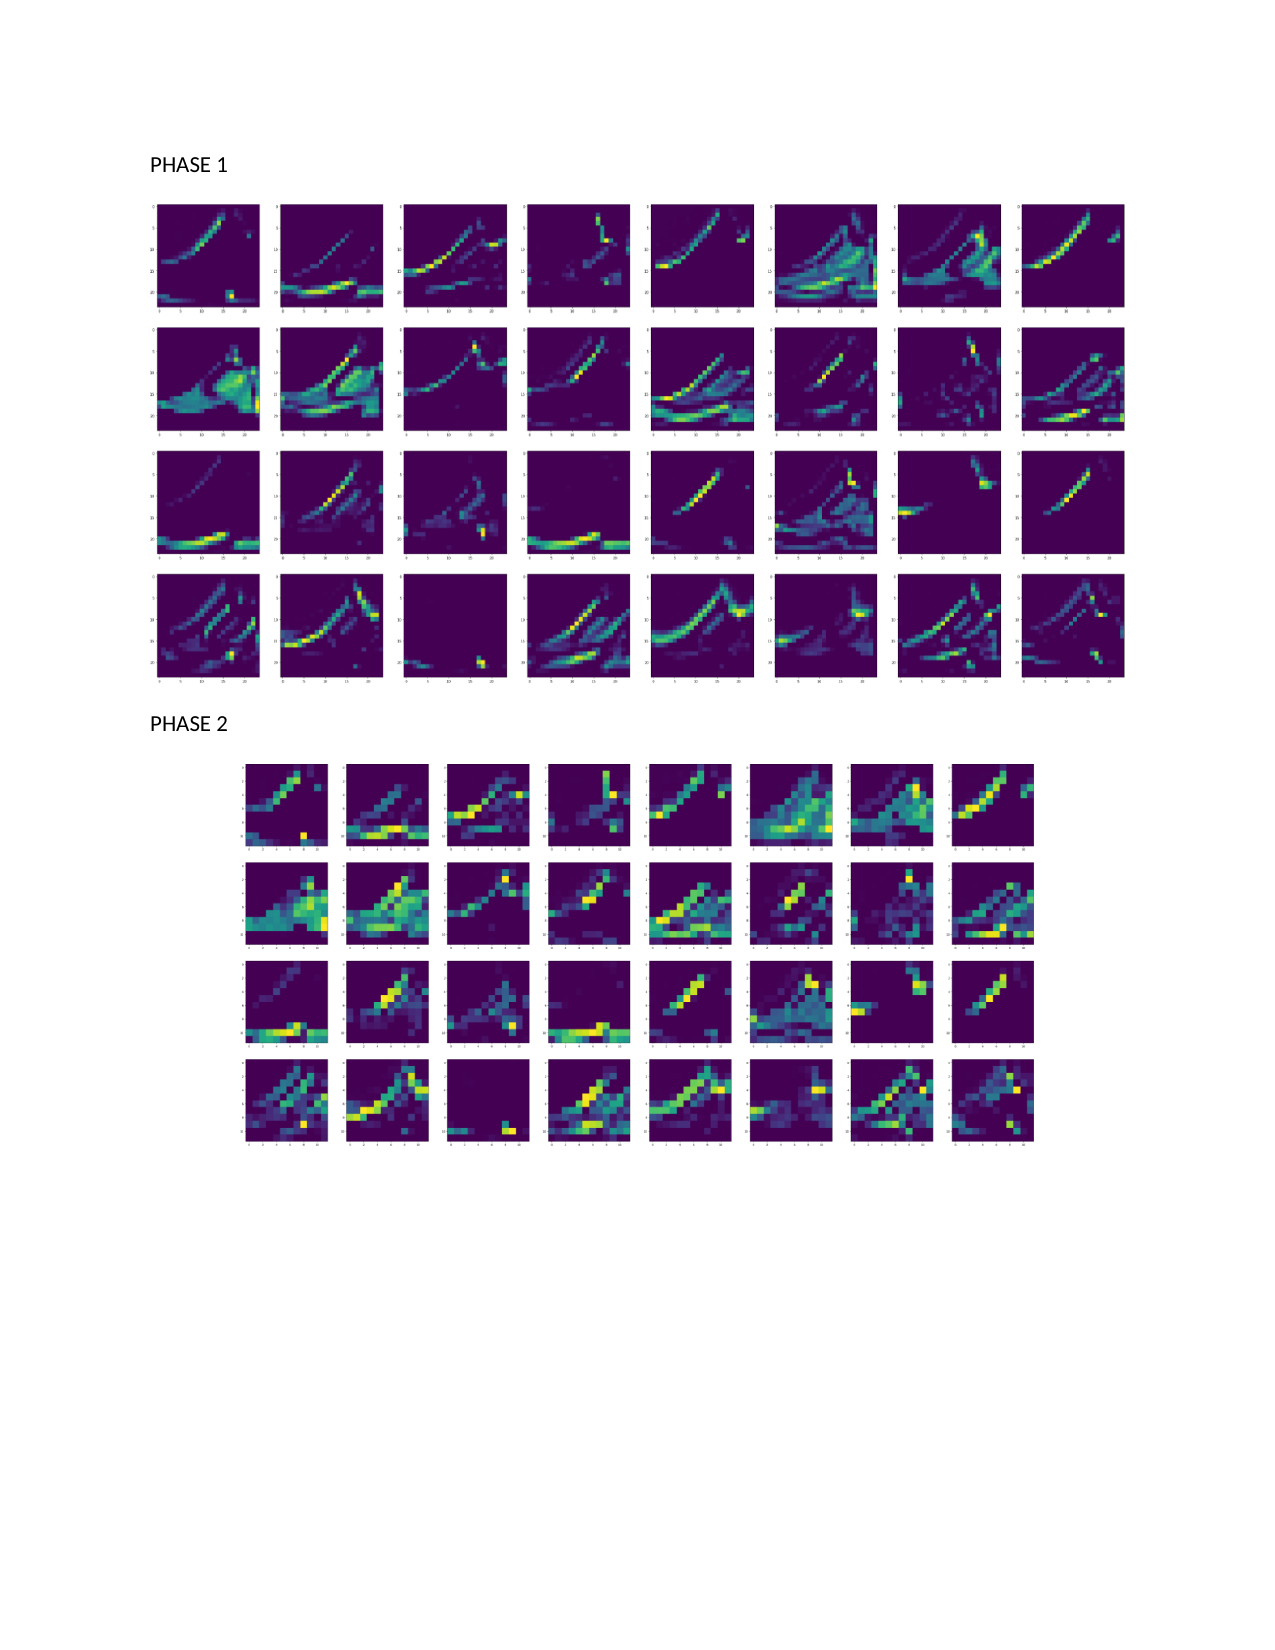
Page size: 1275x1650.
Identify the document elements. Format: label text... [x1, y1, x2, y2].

text PHASE 1 [150, 150, 1125, 178]
picture [150, 203, 1125, 685]
text PHASE 2 [150, 709, 1125, 738]
picture [240, 762, 1035, 1147]
